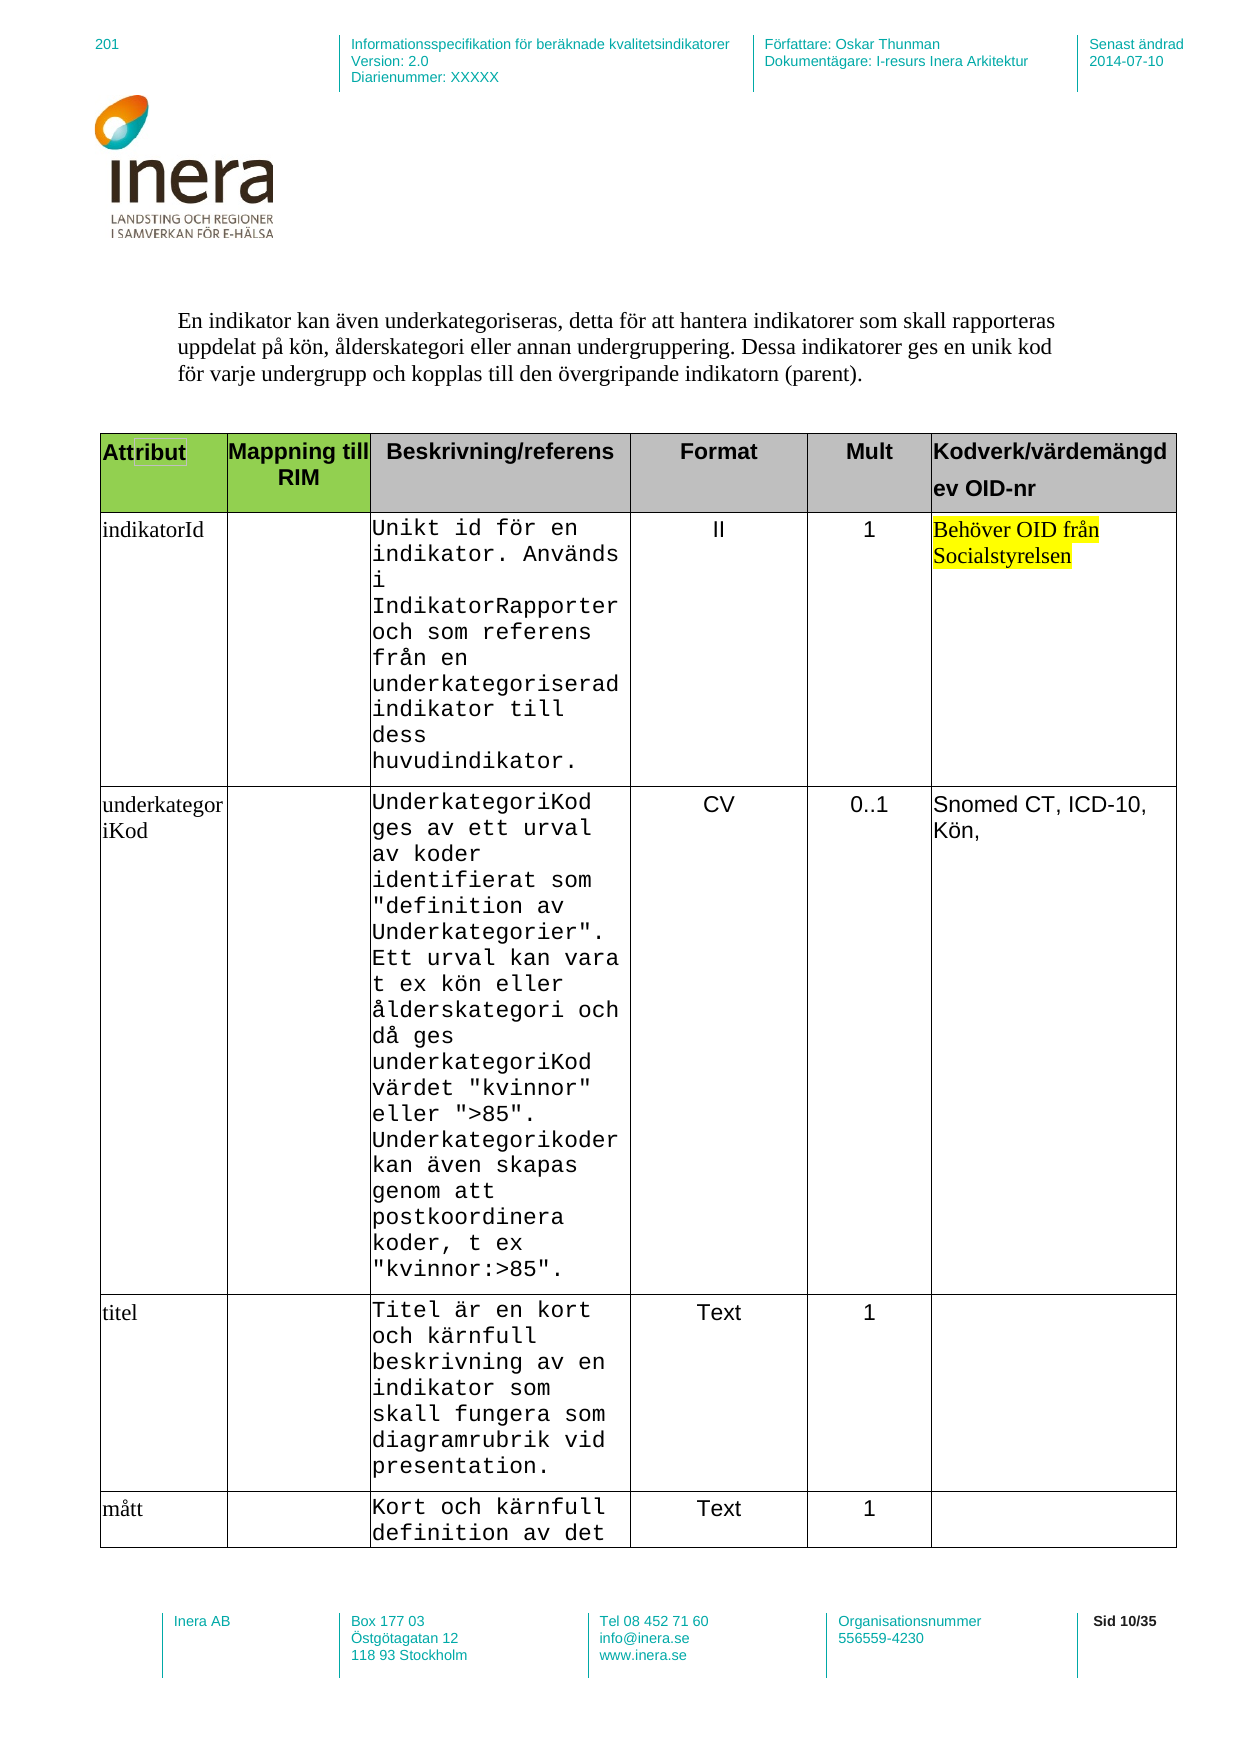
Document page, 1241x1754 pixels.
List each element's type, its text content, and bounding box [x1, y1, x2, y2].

table_cell UnderkategoriKod ges av ett urval av koder identifierat som "definition av Underkategorier". Ett urval kan vara t ex kön eller ålderskategori och då ges underkategoriKod värdet "kvinnor" eller ">85". Underkategorikoder kan även skapas genom att postkoordinera koder, t ex "kvinnor:>85". [371, 787, 630, 1294]
table_cell indikatorId [101, 513, 227, 786]
table_cell Unikt id för en indikator. Används i IndikatorRapporter och som referens från en underkategoriserad indikator till dess huvudindikator. [371, 513, 630, 786]
table_cell [932, 1295, 1176, 1491]
table_cell CV [631, 787, 807, 1294]
table_cell Titel är en kort och kärnfull beskrivning av en indikator som skall fungera som diagramrubrik vid presentation. [371, 1295, 630, 1491]
table_cell [228, 513, 370, 786]
table_header Kodverk/värdemängd ev OID-nr [932, 434, 1176, 512]
table_cell [228, 787, 370, 1294]
table_header Mult [808, 434, 931, 512]
table_cell Text [631, 1492, 807, 1547]
table_cell Behöver OID från Socialstyrelsen [932, 513, 1176, 786]
table_cell 0..1 [808, 787, 931, 1294]
table_cell 1 [808, 1492, 931, 1547]
table_cell 1 [808, 1295, 931, 1491]
table_header Beskrivning/referens [371, 434, 630, 512]
table_cell titel [101, 1295, 227, 1491]
table_header Mappning till RIM [228, 434, 370, 512]
text En indikator kan även underkategoriseras, detta för att hantera indikatorer som skall rapporteras uppdelat på kön, ålderskategori eller annan undergruppering. Dessa indikatorer ges en unik kod för varje undergrupp och kopplas till den övergripande indikatorn (parent). [177, 307, 1063, 386]
table_cell [228, 1295, 370, 1491]
table_cell [932, 1492, 1176, 1547]
table_cell Snomed CT, ICD-10, Kön, [932, 787, 1176, 1294]
table_cell II [631, 513, 807, 786]
picture [94, 95, 273, 238]
table_cell underkategoriKod [101, 787, 227, 1294]
table_cell Kort och kärnfull definition av det som mäts, i syfte att fungera som exempelvis axel-rubrik i ett diagram. [371, 1492, 630, 1547]
table_cell [228, 1492, 370, 1547]
table_cell 1 [808, 513, 931, 786]
table_header Format [631, 434, 807, 512]
table_cell Text [631, 1295, 807, 1491]
table_header Attribut [101, 434, 227, 512]
table_cell mått [101, 1492, 227, 1547]
